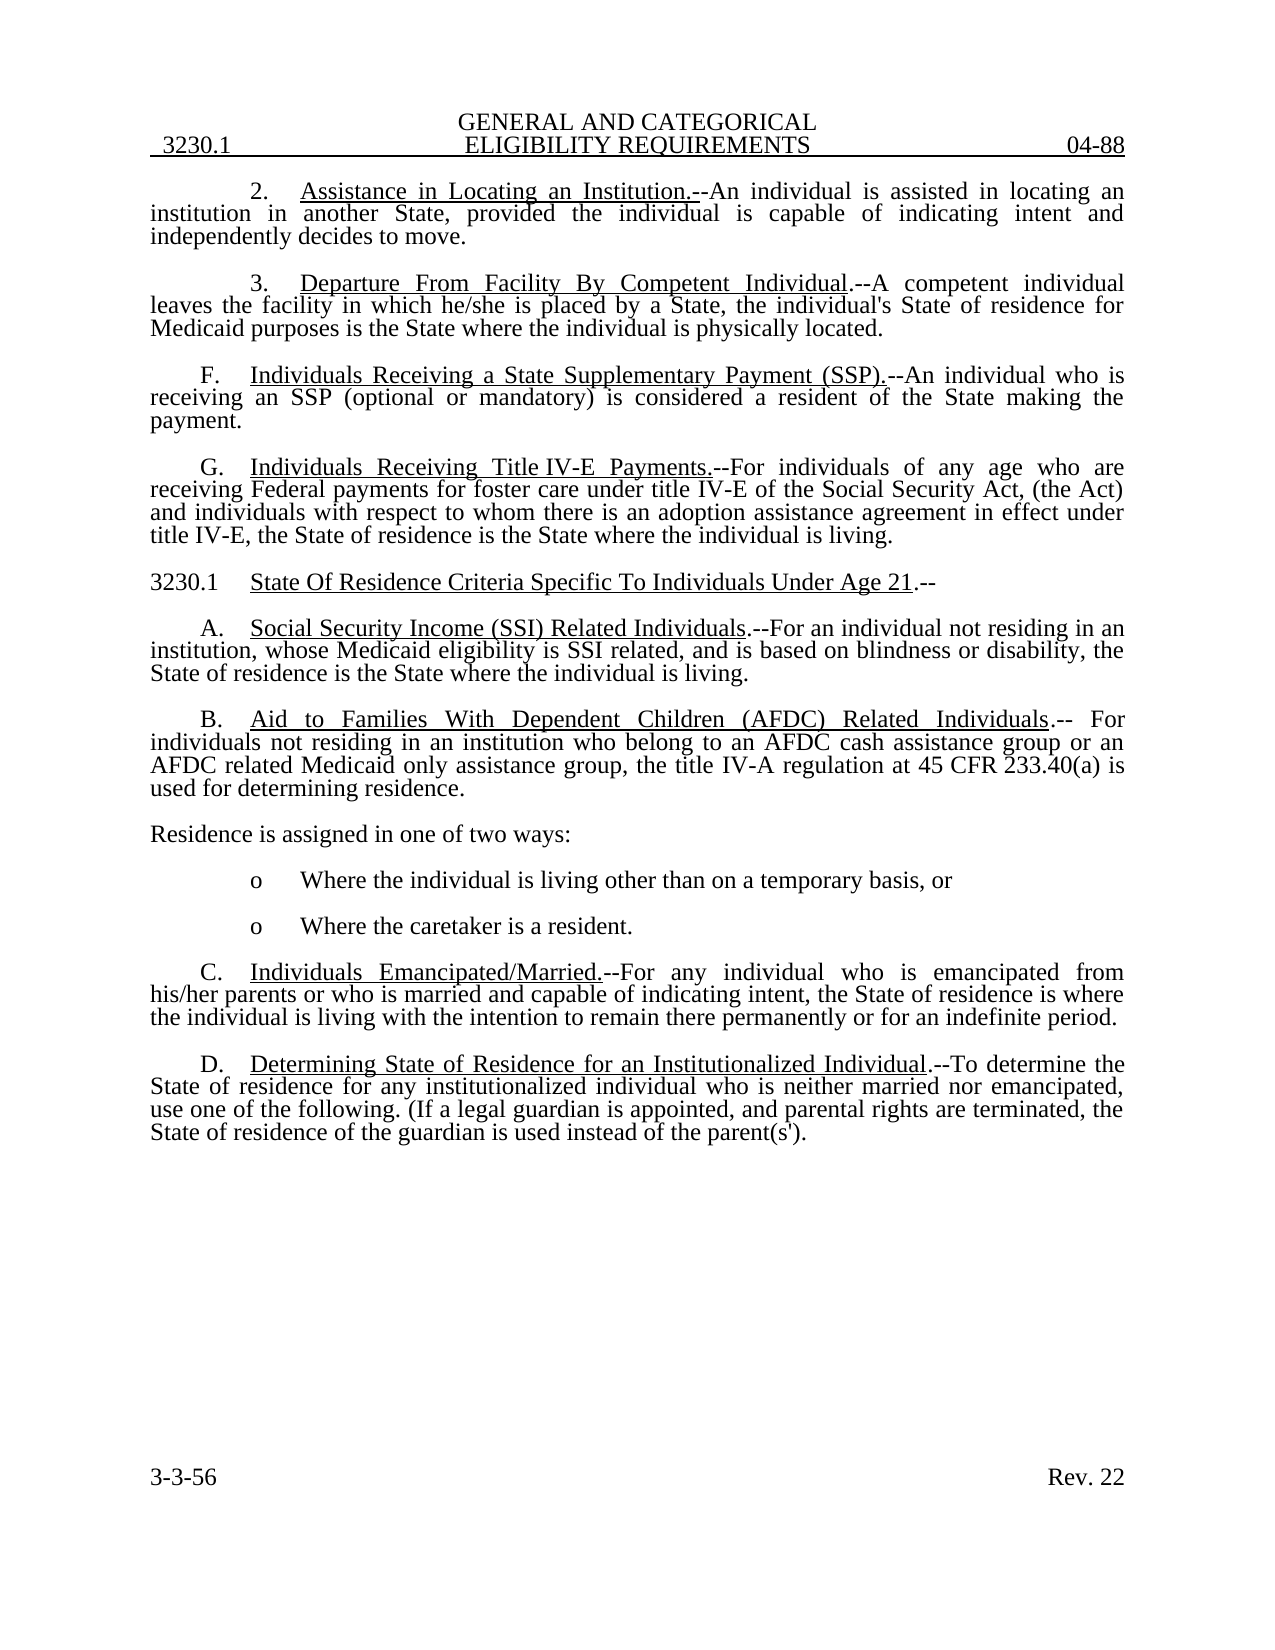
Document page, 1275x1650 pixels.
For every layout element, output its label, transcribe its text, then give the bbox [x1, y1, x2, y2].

text 3230.1 State Of Residence Criteria Specific To Individuals Under Age 21.-- [150, 572, 1125, 595]
text Residence is assigned in one of two ways: [150, 824, 1125, 847]
text 2. Assistance in Locating an Institution.--An individual is assisted in locating an institution in another State, provided the individual is capable of indicating intent and independently decides to move. [150, 181, 1125, 250]
text 3-3-56 Rev. 22 [150, 1467, 1125, 1489]
text 3230.1 ELIGIBILITY REQUIREMENTS 04-88 [150, 135, 1125, 155]
text A. Social Security Income (SSI) Related Individuals.--For an individual not residing in an institution, whose Medicaid eligibility is SSI related, and is based on blindness or disability, the State of residence is the State where the individual is living. [150, 618, 1125, 687]
text o Where the caretaker is a resident. [150, 916, 1125, 939]
text C. Individuals Emancipated/Married.--For any individual who is emancipated from his/her parents or who is married and capable of indicating intent, the State of residence is where the individual is living with the intention to remain there permanently or for an indefinite period. [150, 962, 1125, 1031]
text G. Individuals Receiving Title IV-E Payments.--For individuals of any age who are receiving Federal payments for foster care under title IV-E of the Social Security Act, (the Act) and individuals with respect to whom there is an adoption assistance agreement in effect under title IV-E, the State of residence is the State where the individual is living. [150, 457, 1125, 549]
text D. Determining State of Residence for an Institutionalized Individual.--To determine the State of residence for any institutionalized individual who is neither married nor emancipated, use one of the following. (If a legal guardian is appointed, and parental rights are terminated, the State of residence of the guardian is used instead of the parent(s'). [150, 1054, 1125, 1146]
text o Where the individual is living other than on a temporary basis, or [150, 870, 1125, 893]
text F. Individuals Receiving a State Supplementary Payment (SSP).--An individual who is receiving an SSP (optional or mandatory) is considered a resident of the State making the payment. [150, 365, 1125, 434]
text GENERAL AND CATEGORICAL [150, 112, 1125, 135]
text B. Aid to Families With Dependent Children (AFDC) Related Individuals.-- For individuals not residing in an institution who belong to an AFDC cash assistance group or an AFDC related Medicaid only assistance group, the title IV-A regulation at 45 CFR 233.40(a) is used for determining residence. [150, 709, 1125, 801]
text 3. Departure From Facility By Competent Individual.--A competent individual leaves the facility in which he/she is placed by a State, the individual's State of residence for Medicaid purposes is the State where the individual is physically located. [150, 273, 1125, 342]
